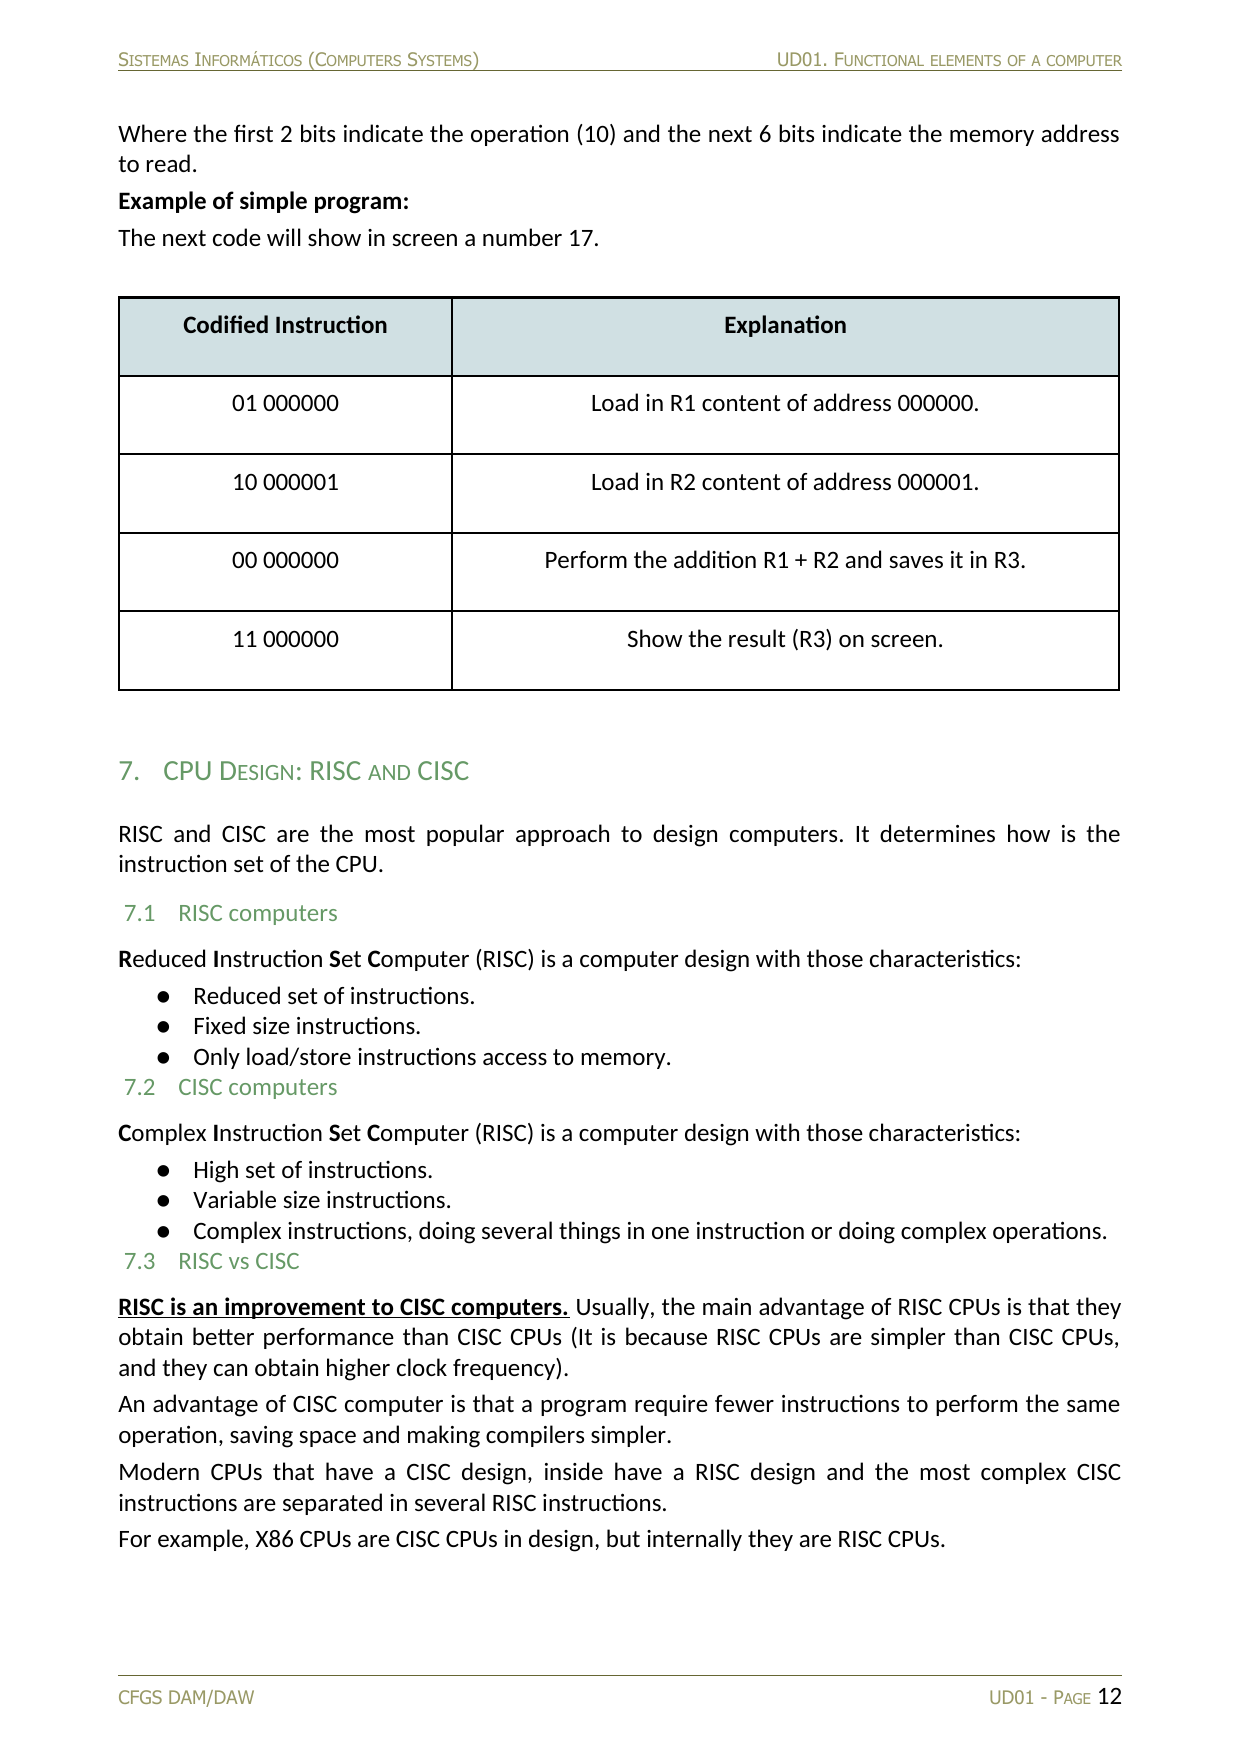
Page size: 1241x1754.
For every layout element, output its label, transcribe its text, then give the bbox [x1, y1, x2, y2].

list Fixed size instructions. [156, 1010, 1122, 1041]
text An advantage of CISC computer is that a program require fewer instructions to perform the same operation, saving space and making compilers simpler. [118, 1389, 1122, 1450]
subtitle RISC computers [118, 898, 1122, 928]
list Reduced set of instructions. [156, 980, 1122, 1010]
text Modern CPUs that have a CISC design, inside have a RISC design and the most complex CISC instructions are separated in several RISC instructions. [118, 1456, 1122, 1517]
text Reduced Instruction Set Computer (RISC) is a computer design with those characteristics: [118, 943, 1122, 973]
text The next code will show in screen a number 17. [118, 222, 1122, 253]
text For example, X86 CPUs are CISC CPUs in design, but internally they are RISC CPUs. [118, 1524, 1122, 1554]
text Where the first 2 bits indicate the operation (10) and the next 6 bits indicate the memory address to read. [118, 118, 1122, 179]
table_header Codified Instruction [120, 299, 451, 375]
table_cell 01 000000 [120, 377, 451, 453]
subtitle CISC computers [118, 1071, 1122, 1102]
table_cell Load in R1 content of address 000000. [453, 377, 1118, 453]
text Complex Instruction Set Computer (RISC) is a computer design with those characteristics: [118, 1117, 1122, 1147]
list Complex instructions, doing several things in one instruction or doing complex operations. [156, 1215, 1122, 1245]
list Variable size instructions. [156, 1184, 1122, 1215]
table_cell Load in R2 content of address 000001. [453, 455, 1118, 532]
table_cell 11 000000 [120, 612, 451, 689]
list High set of instructions. [156, 1154, 1122, 1184]
text Example of simple program: [118, 186, 1122, 216]
list Only load/store instructions access to memory. [156, 1041, 1122, 1071]
text RISC is an improvement to CISC computers. Usually, the main advantage of RISC CPUs is that they obtain better performance than CISC CPUs (It is because RISC CPUs are simpler than CISC CPUs, and they can obtain higher clock frequency). [118, 1291, 1122, 1382]
subtitle RISC vs CISC [118, 1245, 1122, 1276]
table_cell Show the result (R3) on screen. [453, 612, 1118, 689]
subtitle CPU Design: RISC and CISC [118, 752, 1122, 788]
text RISC and CISC are the most popular approach to design computers. It determines how is the instruction set of the CPU. [118, 818, 1122, 879]
table_cell 00 000000 [120, 534, 451, 610]
table_cell Perform the addition R1 + R2 and saves it in R3. [453, 534, 1118, 610]
table_header Explanation [453, 299, 1118, 375]
table_cell 10 000001 [120, 455, 451, 532]
